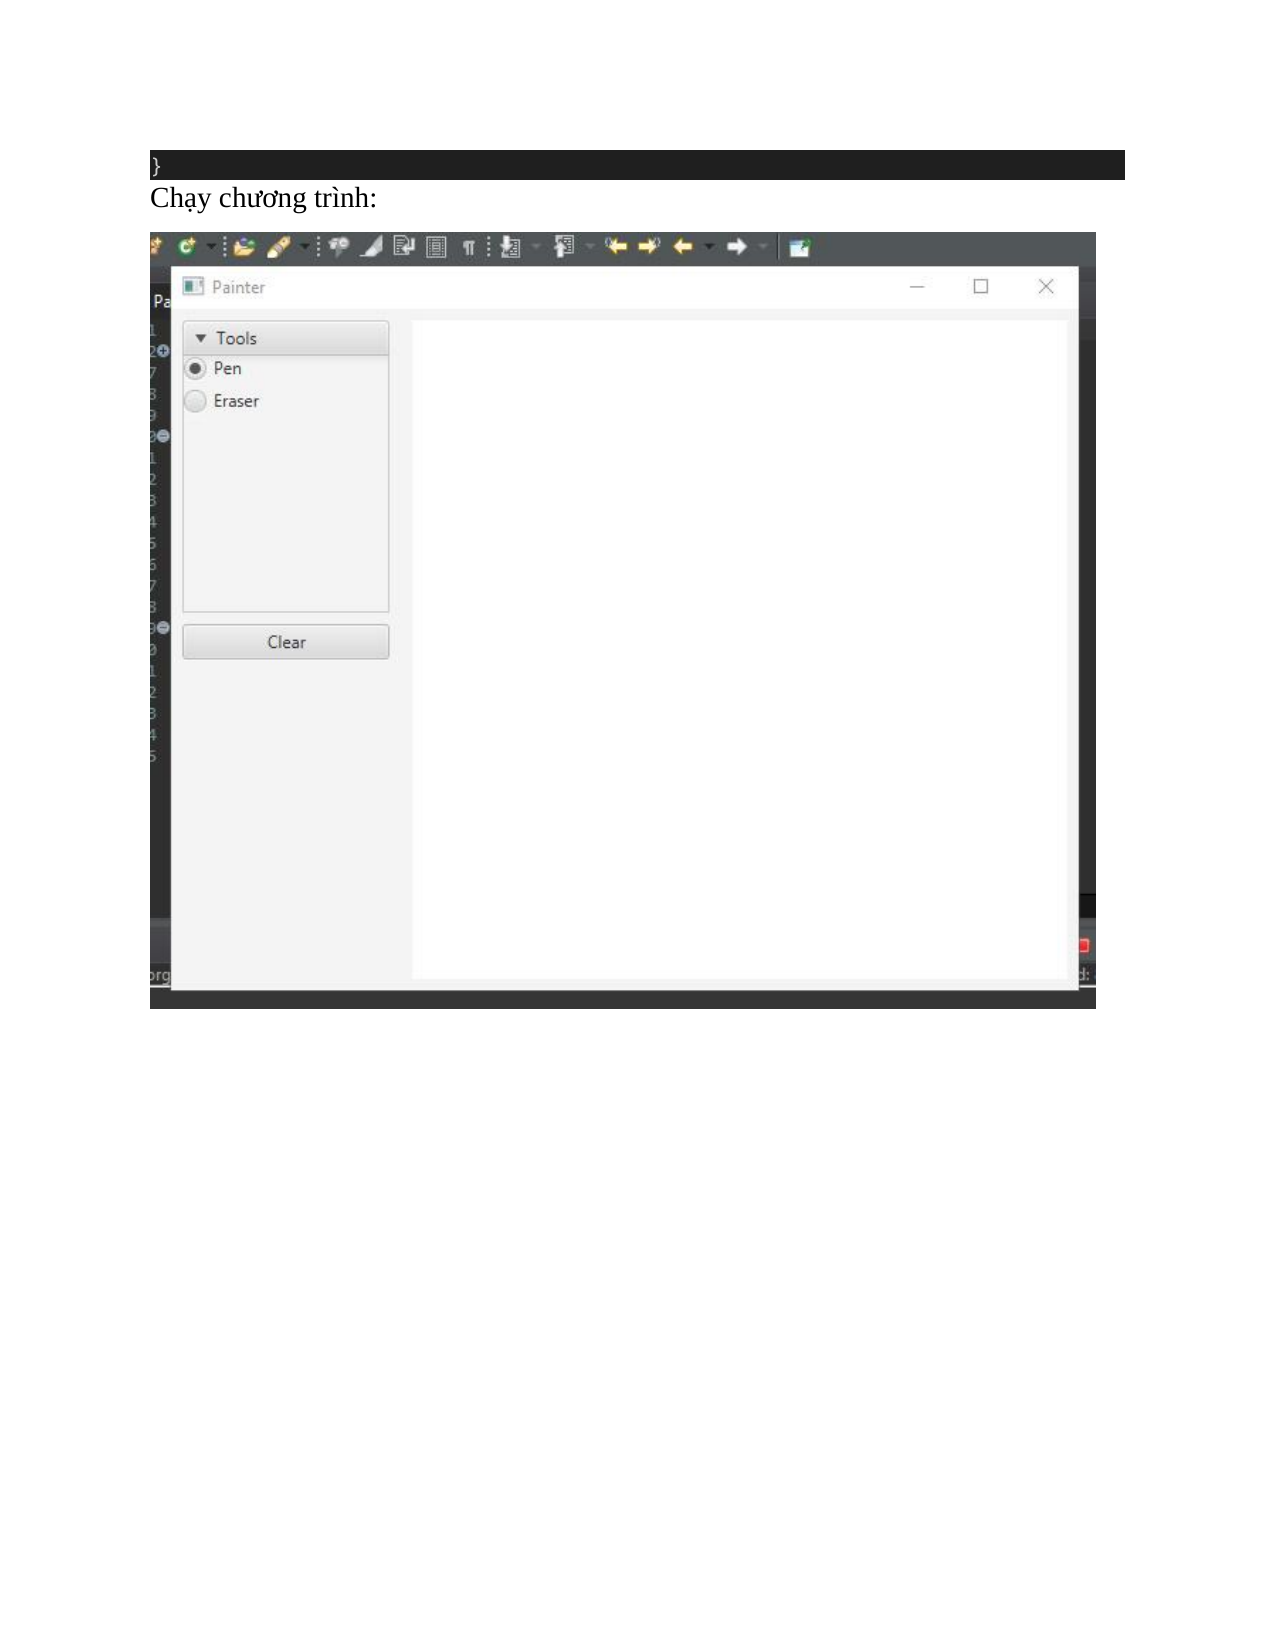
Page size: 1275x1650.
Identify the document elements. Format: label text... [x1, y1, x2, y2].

text Chạy chương trình: [150, 180, 1125, 213]
text } [150, 150, 1125, 180]
picture [150, 232, 1096, 1009]
